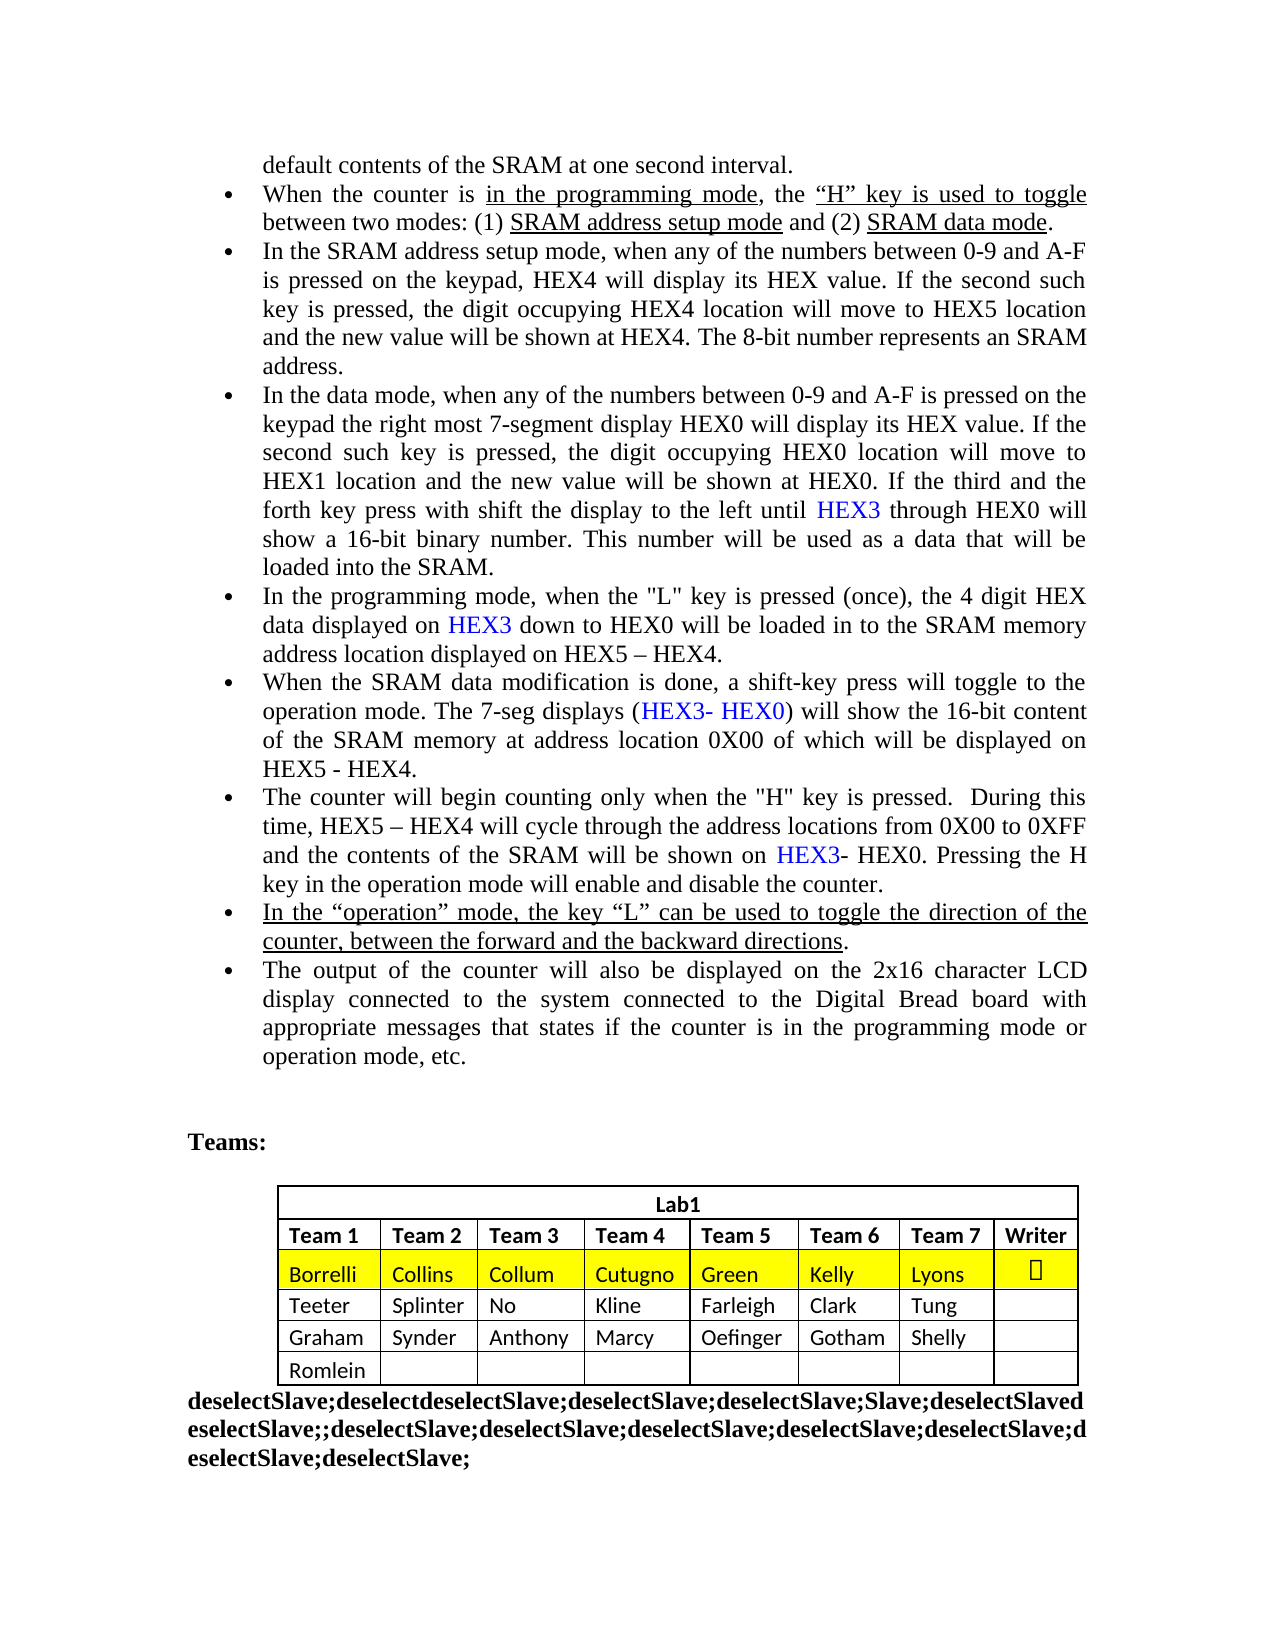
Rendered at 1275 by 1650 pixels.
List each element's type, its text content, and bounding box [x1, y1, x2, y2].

table_cell [585, 1352, 689, 1384]
table_cell [900, 1352, 993, 1384]
table_cell No [478, 1290, 584, 1320]
table_cell Borrelli [279, 1250, 380, 1288]
table_cell [995, 1290, 1077, 1320]
list In the SRAM address setup mode, when any of the numbers between 0-9 and A-F is pressed on the keypad, HEX4 will display its HEX value. If the second such key is pressed, the digit occupying HEX4 location will move to HEX5 location and the new value will be shown at HEX4. The 8-bit number represents an SRAM address. [225, 236, 1087, 380]
table_cell Clark [799, 1290, 899, 1320]
table_cell Graham [279, 1321, 380, 1351]
table_cell Team 3 [478, 1220, 584, 1249]
list When the counter is in the programming mode, the “H” key is used to toggle between two modes: (1) SRAM address setup mode and (2) SRAM data mode. [225, 179, 1087, 236]
text Teams: [187, 1127, 1087, 1156]
table_cell Collins [381, 1250, 477, 1288]
table_cell Green [691, 1250, 798, 1288]
table_cell Gotham [799, 1321, 899, 1351]
table_cell Team 5 [691, 1220, 798, 1249]
table_cell Farleigh [691, 1290, 798, 1320]
list The counter will begin counting only when the "H" key is pressed. During this time, HEX5 – HEX4 will cycle through the address locations from 0X00 to 0XFF and the contents of the SRAM will be shown on HEX3- HEX0. Pressing the H key in the operation mode will enable and disable the counter. [225, 782, 1087, 897]
table_cell [478, 1352, 584, 1384]
table_cell Anthony [478, 1321, 584, 1351]
table_cell  [995, 1250, 1077, 1288]
table_cell Team 2 [381, 1220, 477, 1249]
list In the programming mode, when the "L" key is pressed (once), the 4 digit HEX data displayed on HEX3 down to HEX0 will be loaded in to the SRAM memory address location displayed on HEX5 – HEX4. [225, 581, 1087, 667]
table_cell Team 6 [799, 1220, 899, 1249]
table_cell Kline [585, 1290, 689, 1320]
table_cell [691, 1352, 798, 1384]
table_cell Oefinger [691, 1321, 798, 1351]
table_cell Team 7 [900, 1220, 993, 1249]
table_cell Writer [995, 1220, 1077, 1249]
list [225, 150, 1087, 179]
list In the data mode, when any of the numbers between 0-9 and A-F is pressed on the keypad the right most 7-segment display HEX0 will display its HEX value. If the second such key is pressed, the digit occupying HEX0 location will move to HEX1 location and the new value will be shown at HEX0. If the third and the forth key press with shift the display to the left until HEX3 through HEX0 will show a 16-bit binary number. This number will be used as a data that will be loaded into the SRAM. [225, 380, 1087, 581]
table_cell Team 1 [279, 1220, 380, 1249]
list In the “operation” mode, the key “L” can be used to toggle the direction of the counter, between the forward and the backward directions. [225, 897, 1087, 955]
table_cell Romlein [279, 1352, 380, 1384]
table_header Lab1 [279, 1187, 1077, 1218]
table_cell Lyons [900, 1250, 993, 1288]
table_cell Tung [900, 1290, 993, 1320]
list The output of the counter will also be displayed on the 2x16 character LCD display connected to the system connected to the Digital Bread board with appropriate messages that states if the counter is in the programming mode or operation mode, etc. [225, 955, 1087, 1070]
list When the SRAM data modification is done, a shift-key press will toggle to the operation mode. The 7-seg displays (HEX3- HEX0) will show the 16-bit content of the SRAM memory at address location 0X00 of which will be displayed on HEX5 - HEX4. [225, 667, 1087, 782]
table_cell Collum [478, 1250, 584, 1288]
table_cell [381, 1352, 477, 1384]
table_cell [995, 1321, 1077, 1351]
table_cell Team 4 [585, 1220, 689, 1249]
text deselectSlave;deselectdeselectSlave;deselectSlave;deselectSlave;Slave;deselectSlavedeselectSlave;;deselectSlave;deselectSlave;deselectSlave;deselectSlave;deselectSlave;deselectSlave;deselectSlave; [187, 1386, 1087, 1472]
table_cell Marcy [585, 1321, 689, 1351]
table_cell [995, 1352, 1077, 1384]
table_cell [799, 1352, 899, 1384]
table_cell Teeter [279, 1290, 380, 1320]
table_cell Splinter [381, 1290, 477, 1320]
table_cell Synder [381, 1321, 477, 1351]
table_cell Shelly [900, 1321, 993, 1351]
table_cell Cutugno [585, 1250, 689, 1288]
table_cell Kelly [799, 1250, 899, 1288]
